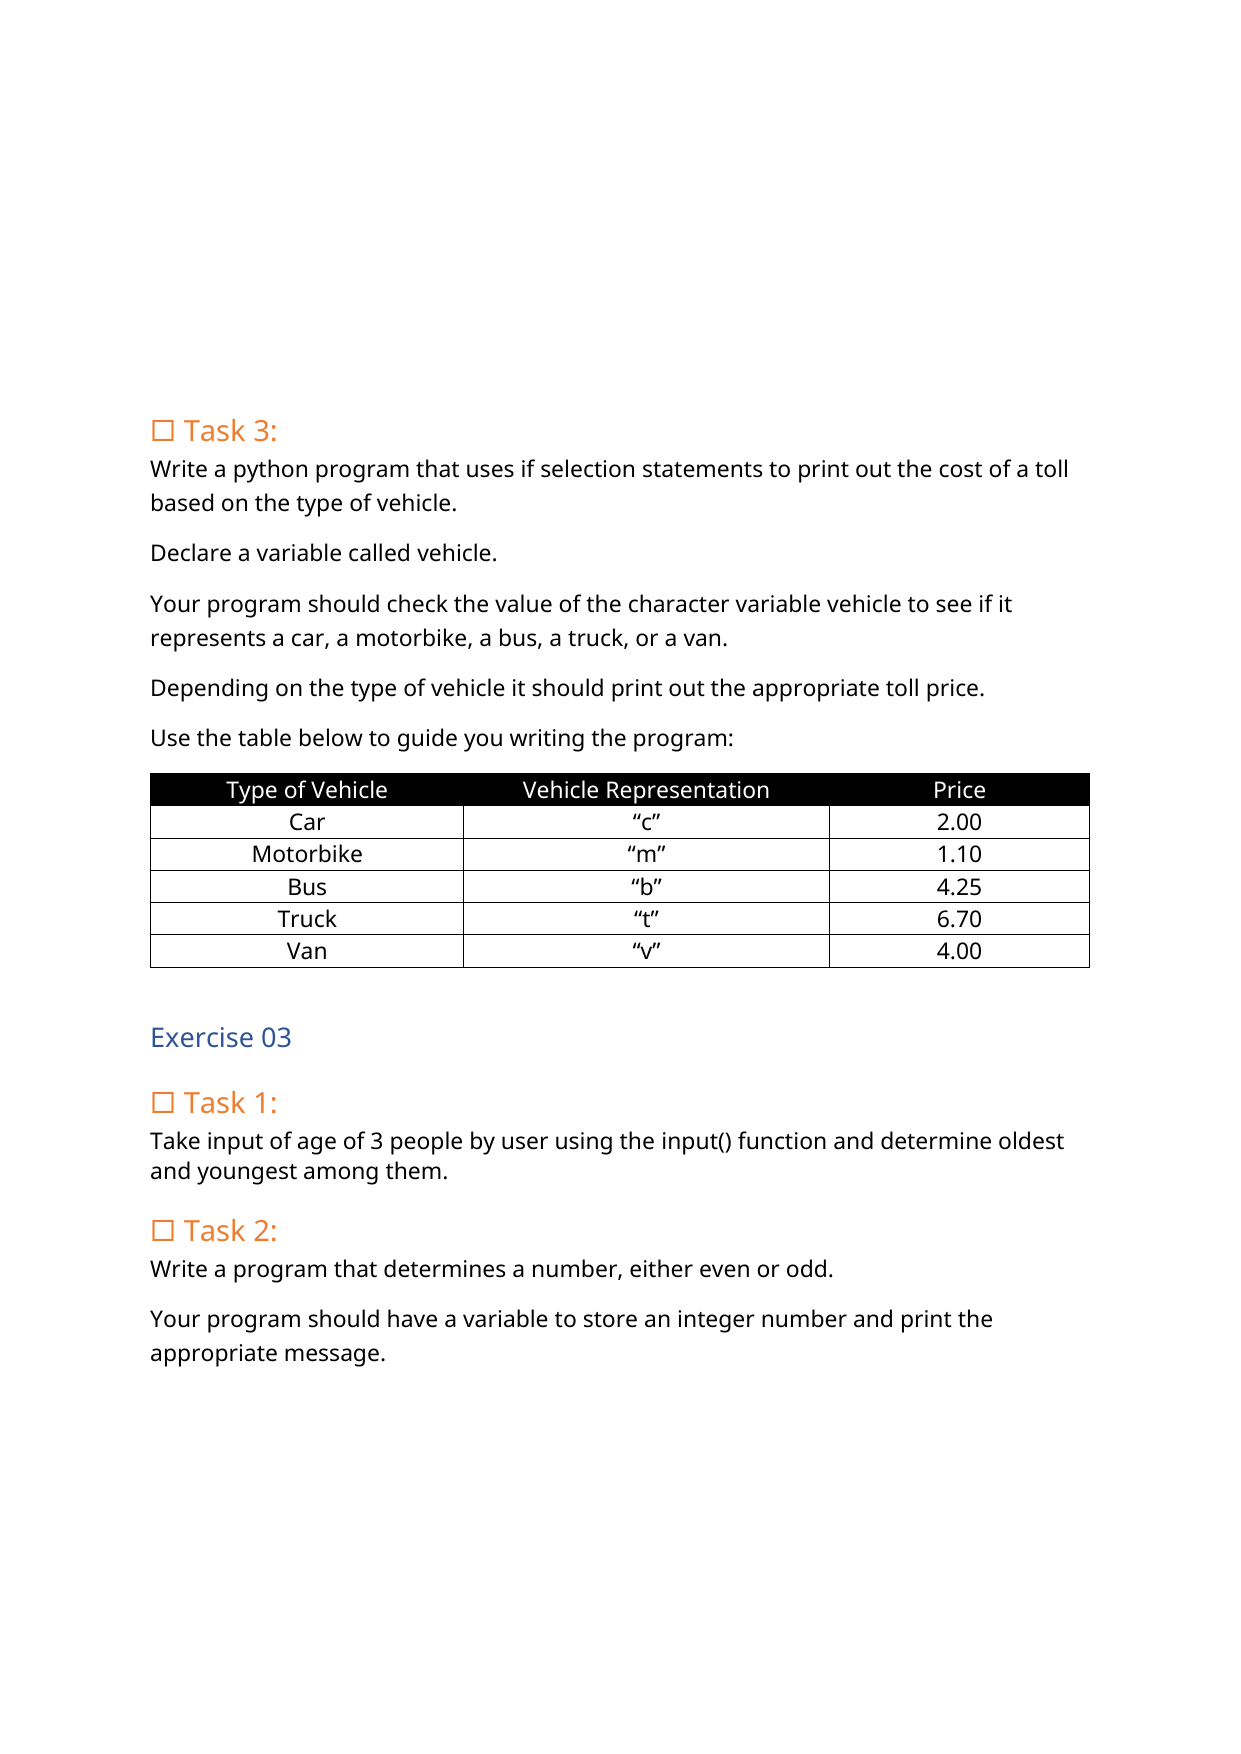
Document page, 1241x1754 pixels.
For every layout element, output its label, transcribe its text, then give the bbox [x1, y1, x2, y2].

text Write a python program that uses if selection statements to print out the cost of a toll based on the type of vehicle. [150, 453, 1090, 518]
table_cell “m” [464, 839, 829, 870]
text Declare a variable called vehicle. [150, 537, 1090, 569]
table_cell “c” [464, 806, 829, 837]
table_header Price [830, 774, 1089, 805]
table_header Vehicle Representation [464, 774, 829, 805]
subtitle Task 1: [150, 1083, 1090, 1122]
table_cell “t” [464, 903, 829, 934]
table_cell 6.70 [830, 903, 1089, 934]
table_cell Van [151, 935, 463, 967]
table_cell “b” [464, 871, 829, 902]
table_cell 1.10 [830, 839, 1089, 870]
table_cell 4.00 [830, 935, 1089, 967]
table_cell Motorbike [151, 839, 463, 870]
table_cell 2.00 [830, 806, 1089, 837]
text Your program should have a variable to store an integer number and print the appropriate message. [150, 1303, 1090, 1368]
table_cell “v” [464, 935, 829, 967]
text Write a program that determines a number, either even or odd. [150, 1253, 1090, 1284]
subtitle Task 2: [150, 1210, 1090, 1250]
text Depending on the type of vehicle it should print out the appropriate toll price. [150, 672, 1090, 703]
subtitle Task 3: [150, 410, 1090, 450]
subtitle Exercise 03 [150, 1018, 1090, 1055]
table_cell Car [151, 806, 463, 837]
table_cell 4.25 [830, 871, 1089, 902]
table_cell Truck [151, 903, 463, 934]
text Your program should check the value of the character variable vehicle to see if it represents a car, a motorbike, a bus, a truck, or a van. [150, 588, 1090, 653]
text Use the table below to guide you writing the program: [150, 722, 1090, 754]
table_cell Bus [151, 871, 463, 902]
table_header Type of Vehicle [151, 774, 463, 805]
text Take input of age of 3 people by user using the input() function and determine oldest and youngest among them. [150, 1126, 1090, 1185]
